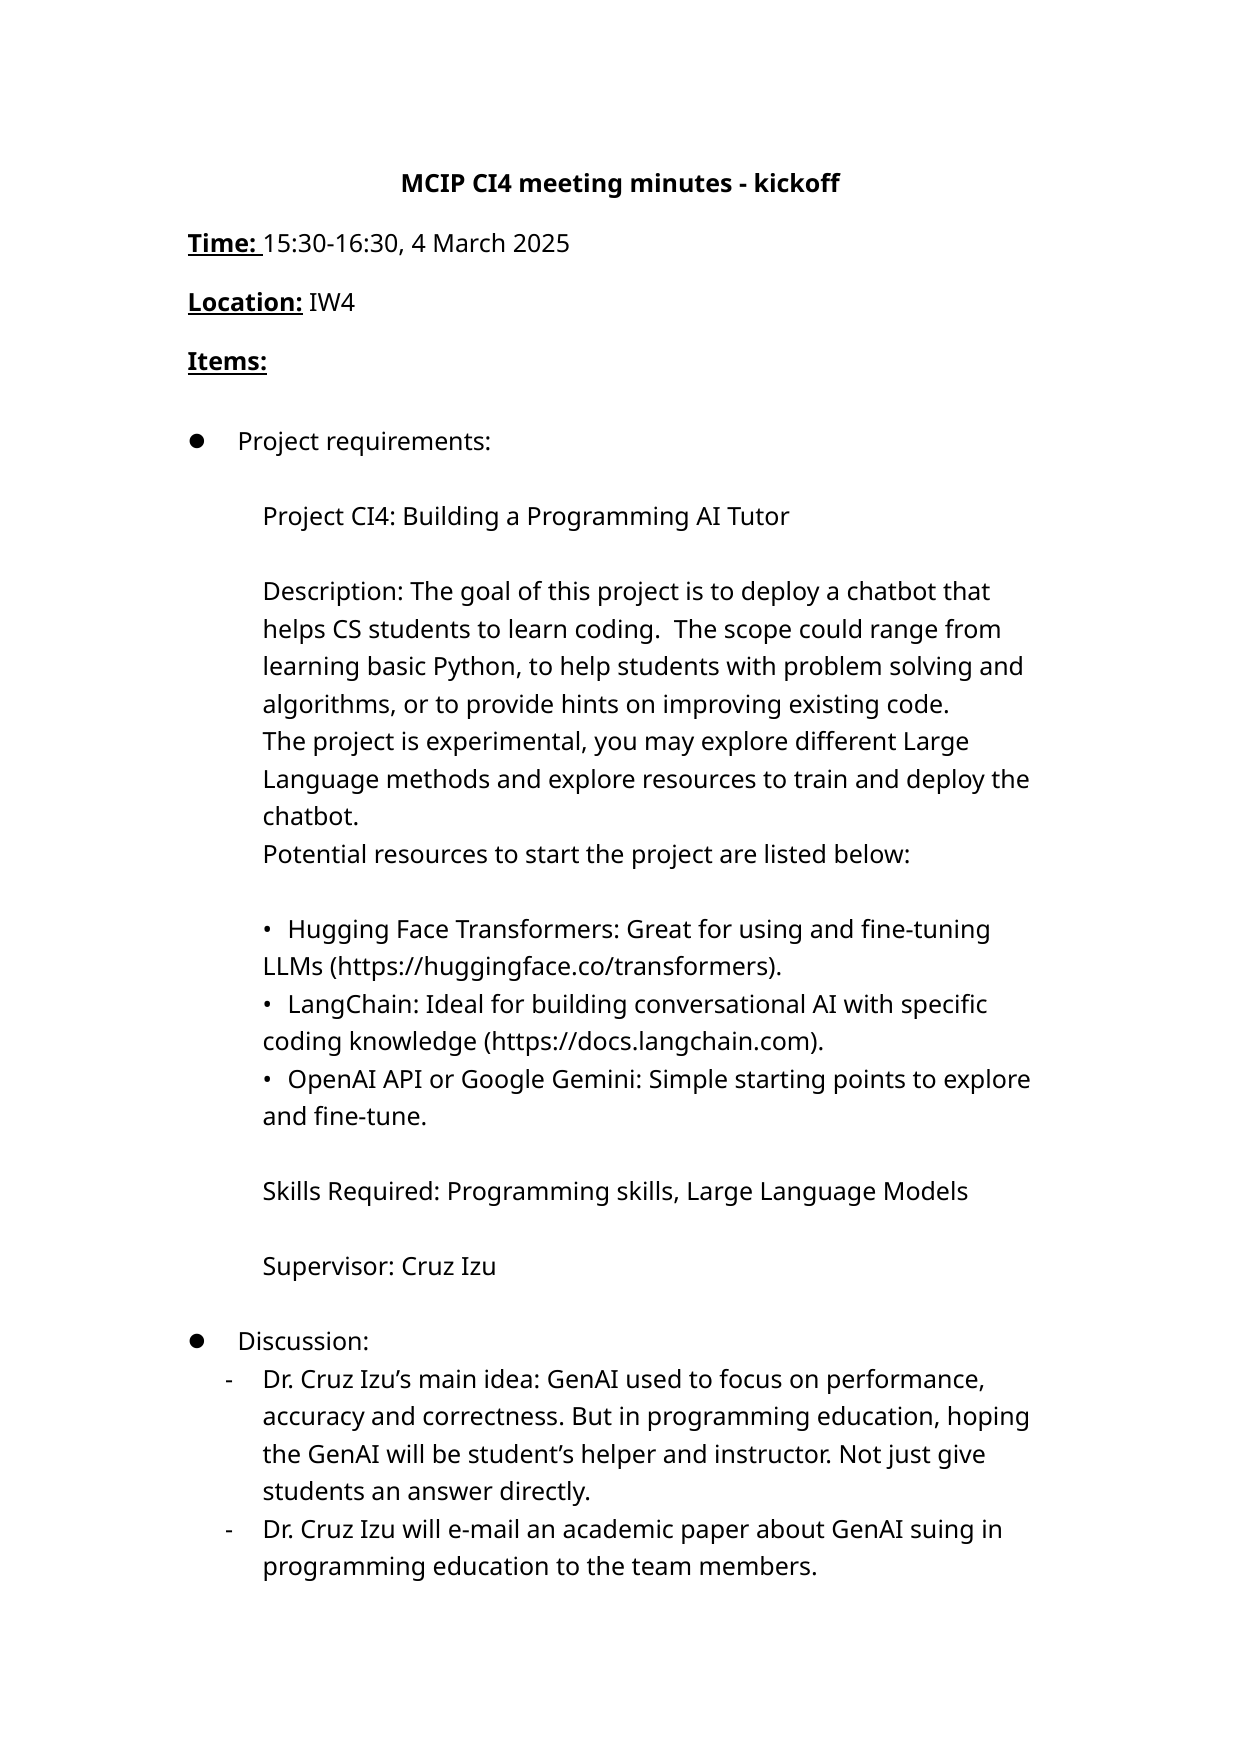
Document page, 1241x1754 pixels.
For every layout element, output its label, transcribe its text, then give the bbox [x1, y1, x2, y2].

text Potential resources to start the project are listed below: [262, 835, 1053, 872]
list Project requirements: [187, 422, 1053, 460]
text Skills Required: Programming skills, Large Language Models [262, 1172, 1053, 1210]
text Project CI4: Building a Programming AI Tutor [262, 497, 1053, 535]
text MCIP CI4 meeting minutes - kickoff [187, 164, 1053, 202]
list Dr. Cruz Izu will e-mail an academic paper about GenAI suing in programming education to the team members. [225, 1510, 1053, 1585]
text • LangChain: Ideal for building conversational AI with specific coding knowledge (https://docs.langchain.com). [262, 985, 1053, 1060]
text Items: [187, 342, 1053, 380]
text Supervisor: Cruz Izu [262, 1247, 1053, 1285]
text Time: 15:30-16:30, 4 March 2025 [187, 224, 1053, 261]
text • OpenAI API or Google Gemini: Simple starting points to explore and fine-tune. [262, 1060, 1053, 1135]
text Location: IW4 [187, 283, 1053, 321]
list Dr. Cruz Izu’s main idea: GenAI used to focus on performance, accuracy and correctness. But in programming education, hoping the GenAI will be student’s helper and instructor. Not just give students an answer directly. [225, 1360, 1053, 1510]
list Discussion: [187, 1322, 1053, 1360]
text Description: The goal of this project is to deploy a chatbot that helps CS students to learn coding. The scope could range from learning basic Python, to help students with problem solving and algorithms, or to provide hints on improving existing code. [262, 572, 1053, 722]
text • Hugging Face Transformers: Great for using and fine-tuning LLMs (https://huggingface.co/transformers). [262, 910, 1053, 985]
text The project is experimental, you may explore different Large Language methods and explore resources to train and deploy the chatbot. [262, 722, 1053, 835]
